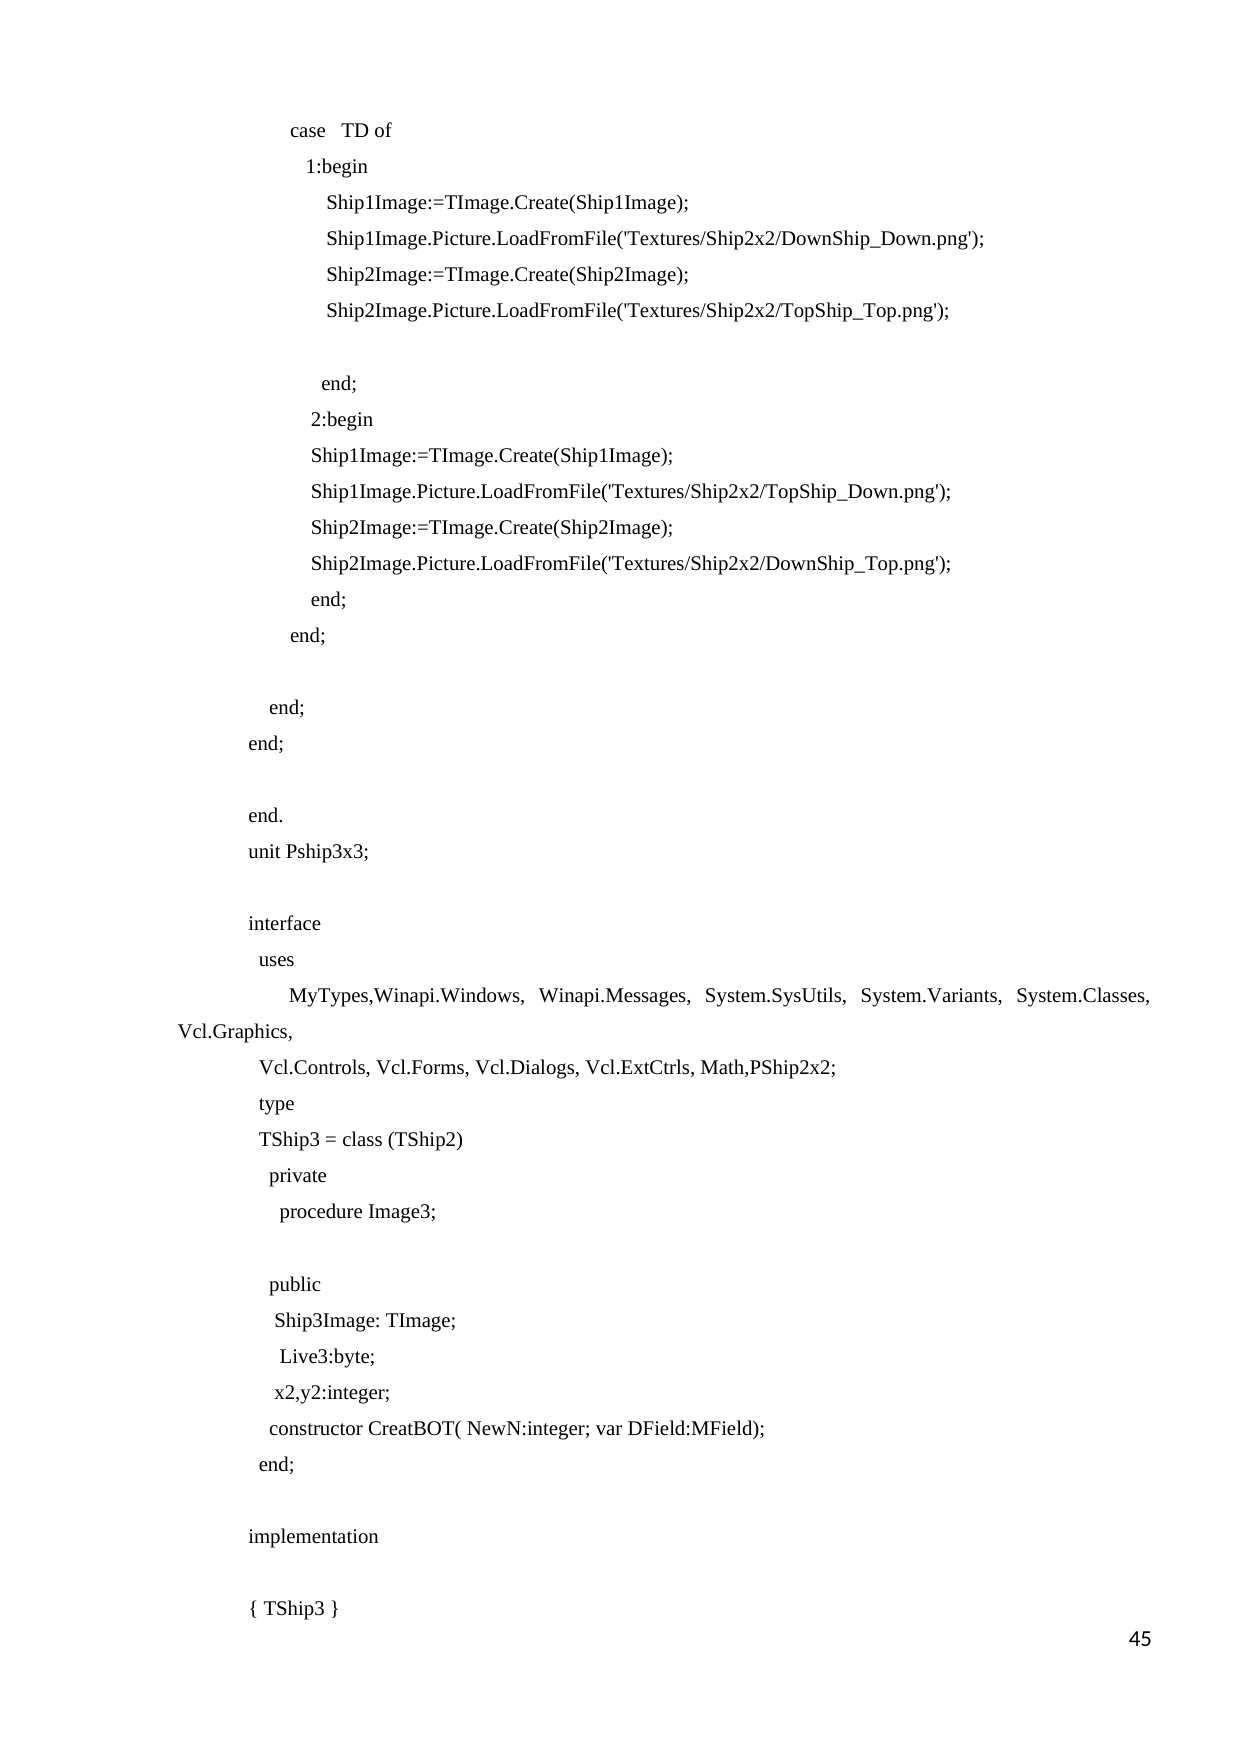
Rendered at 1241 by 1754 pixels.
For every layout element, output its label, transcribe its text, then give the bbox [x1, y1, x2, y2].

text Ship2Image.Picture.LoadFromFile('Textures/Ship2x2/DownShip_Top.png'); [177, 551, 1152, 575]
text end; [177, 587, 1152, 611]
text procedure Image3; [177, 1199, 1152, 1223]
text 2:begin [177, 406, 1152, 431]
text unit Pship3x3; [177, 839, 1152, 863]
text Live3:byte; [177, 1343, 1152, 1368]
text public [177, 1271, 1152, 1296]
text Ship2Image:=TImage.Create(Ship2Image); [177, 262, 1152, 286]
text type [177, 1091, 1152, 1115]
text uses [177, 947, 1152, 971]
text end; [177, 623, 1152, 647]
text { TShip3 } [177, 1596, 1152, 1620]
text end; [177, 1452, 1152, 1476]
text Ship1Image:=TImage.Create(Ship1Image); [177, 442, 1152, 467]
text end; [177, 370, 1152, 394]
text private [177, 1163, 1152, 1187]
text 1:begin [177, 154, 1152, 178]
text end; [177, 695, 1152, 719]
text Ship3Image: TImage; [177, 1307, 1152, 1332]
text x2,y2:integer; [177, 1379, 1152, 1404]
text Ship1Image:=TImage.Create(Ship1Image); [177, 190, 1152, 214]
text case TD of [177, 118, 1152, 142]
text implementation [177, 1524, 1152, 1548]
text Ship1Image.Picture.LoadFromFile('Textures/Ship2x2/TopShip_Down.png'); [177, 478, 1152, 503]
text Vcl.Controls, Vcl.Forms, Vcl.Dialogs, Vcl.ExtCtrls, Math,PShip2x2; [177, 1055, 1152, 1079]
text Ship2Image.Picture.LoadFromFile('Textures/Ship2x2/TopShip_Top.png'); [177, 298, 1152, 322]
text MyTypes,Winapi.Windows, Winapi.Messages, System.SysUtils, System.Variants, System.Classes, Vcl.Graphics, [177, 983, 1152, 1043]
text Ship2Image:=TImage.Create(Ship2Image); [177, 514, 1152, 539]
text end. [177, 803, 1152, 827]
text constructor CreatBOT( NewN:integer; var DField:MField); [177, 1416, 1152, 1440]
text interface [177, 911, 1152, 935]
text end; [177, 731, 1152, 755]
text Ship1Image.Picture.LoadFromFile('Textures/Ship2x2/DownShip_Down.png'); [177, 226, 1152, 250]
text TShip3 = class (TShip2) [177, 1127, 1152, 1151]
